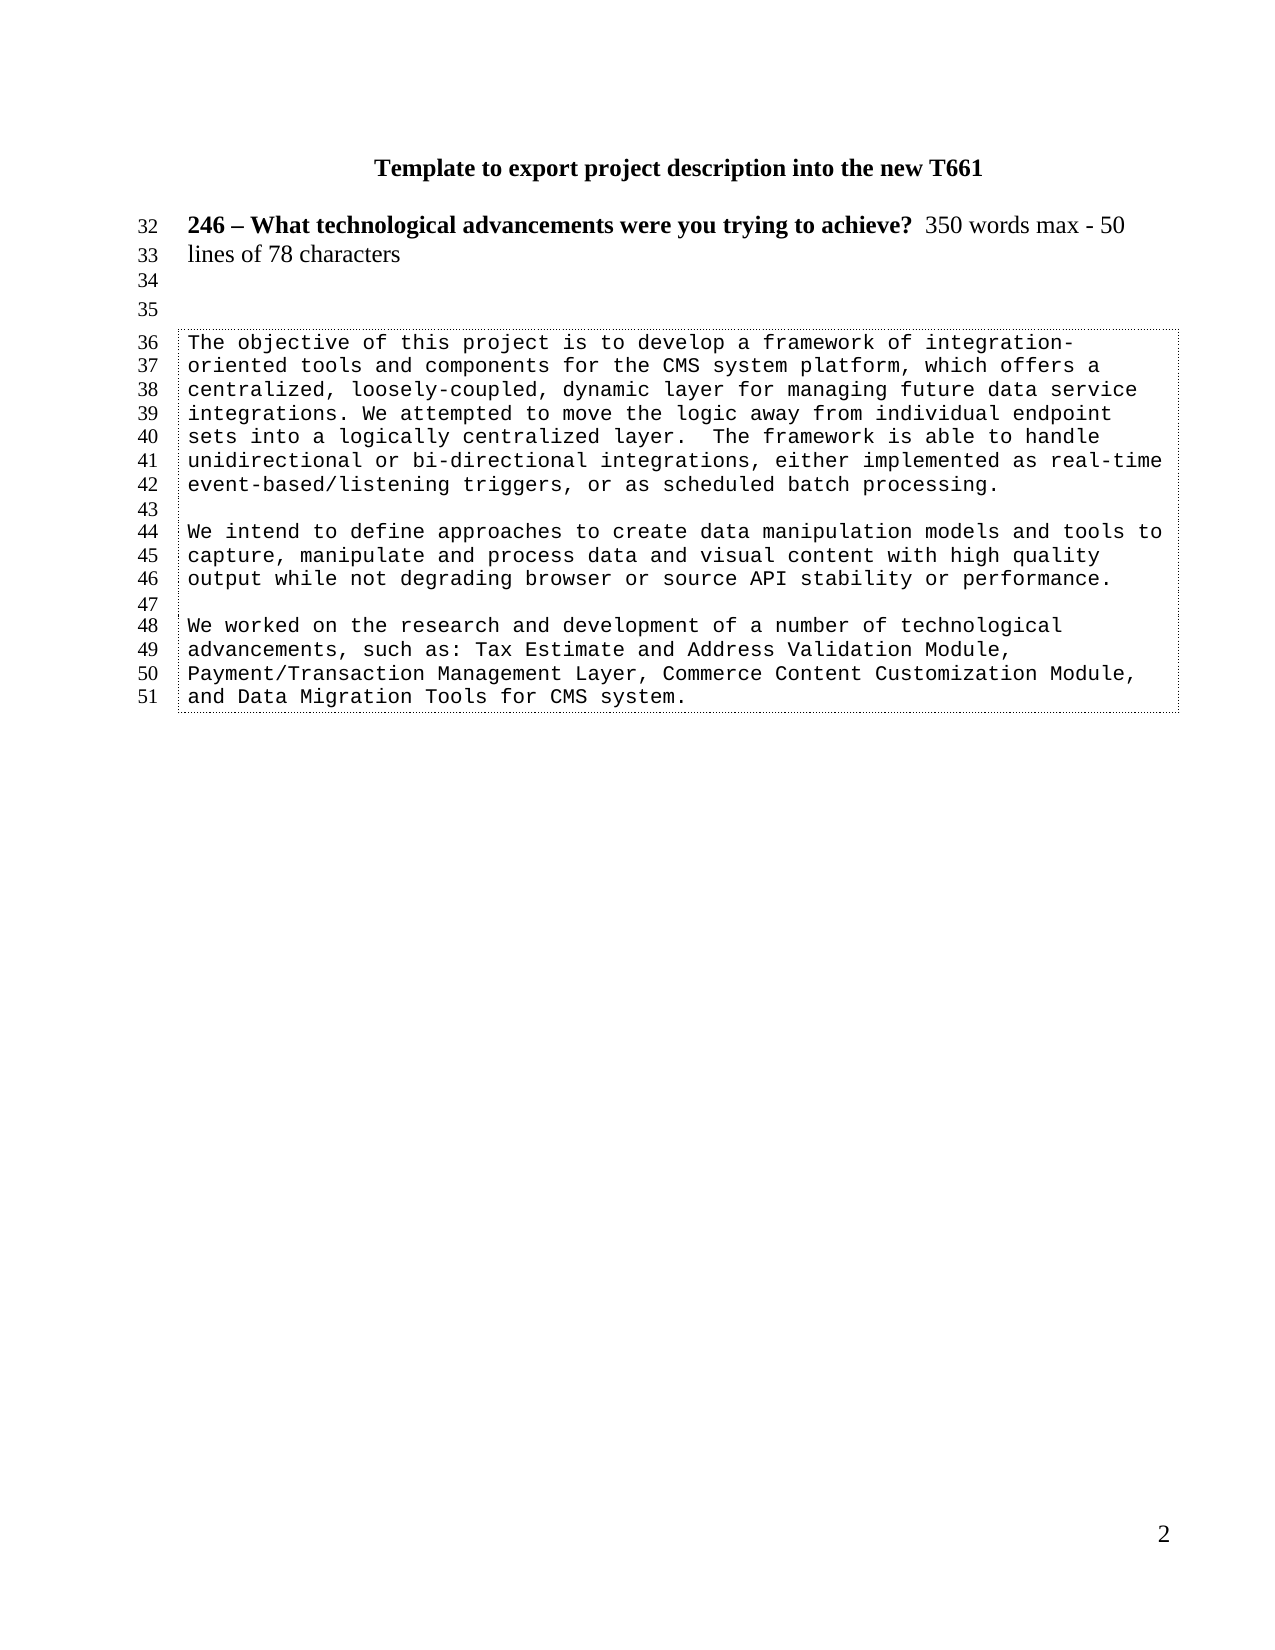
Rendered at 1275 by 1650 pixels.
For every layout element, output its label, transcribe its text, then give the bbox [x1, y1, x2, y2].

text The objective of this project is to develop a framework of integration-oriented tools and components for the CMS system platform, which offers a centralized, loosely-coupled, dynamic layer for managing future data service integrations. We attempted to move the logic away from individual endpoint sets into a logically centralized layer. The framework is able to handle unidirectional or bi-directional integrations, either implemented as real-time event-based/listening triggers, or as scheduled batch processing. [178, 329, 1179, 497]
text We intend to define approaches to create data manipulation models and tools to capture, manipulate and process data and visual content with high quality output while not degrading browser or source API stability or performance. [187, 521, 1170, 592]
text 246 – What technological advancements were you trying to achieve? 350 words max - 50 lines of 78 characters [187, 211, 1170, 268]
text We worked on the research and development of a number of technological advancements, such as: Tax Estimate and Address Validation Module, Payment/Transaction Management Layer, Commerce Content Customization Module, and Data Migration Tools for CMS system. [178, 612, 1179, 713]
